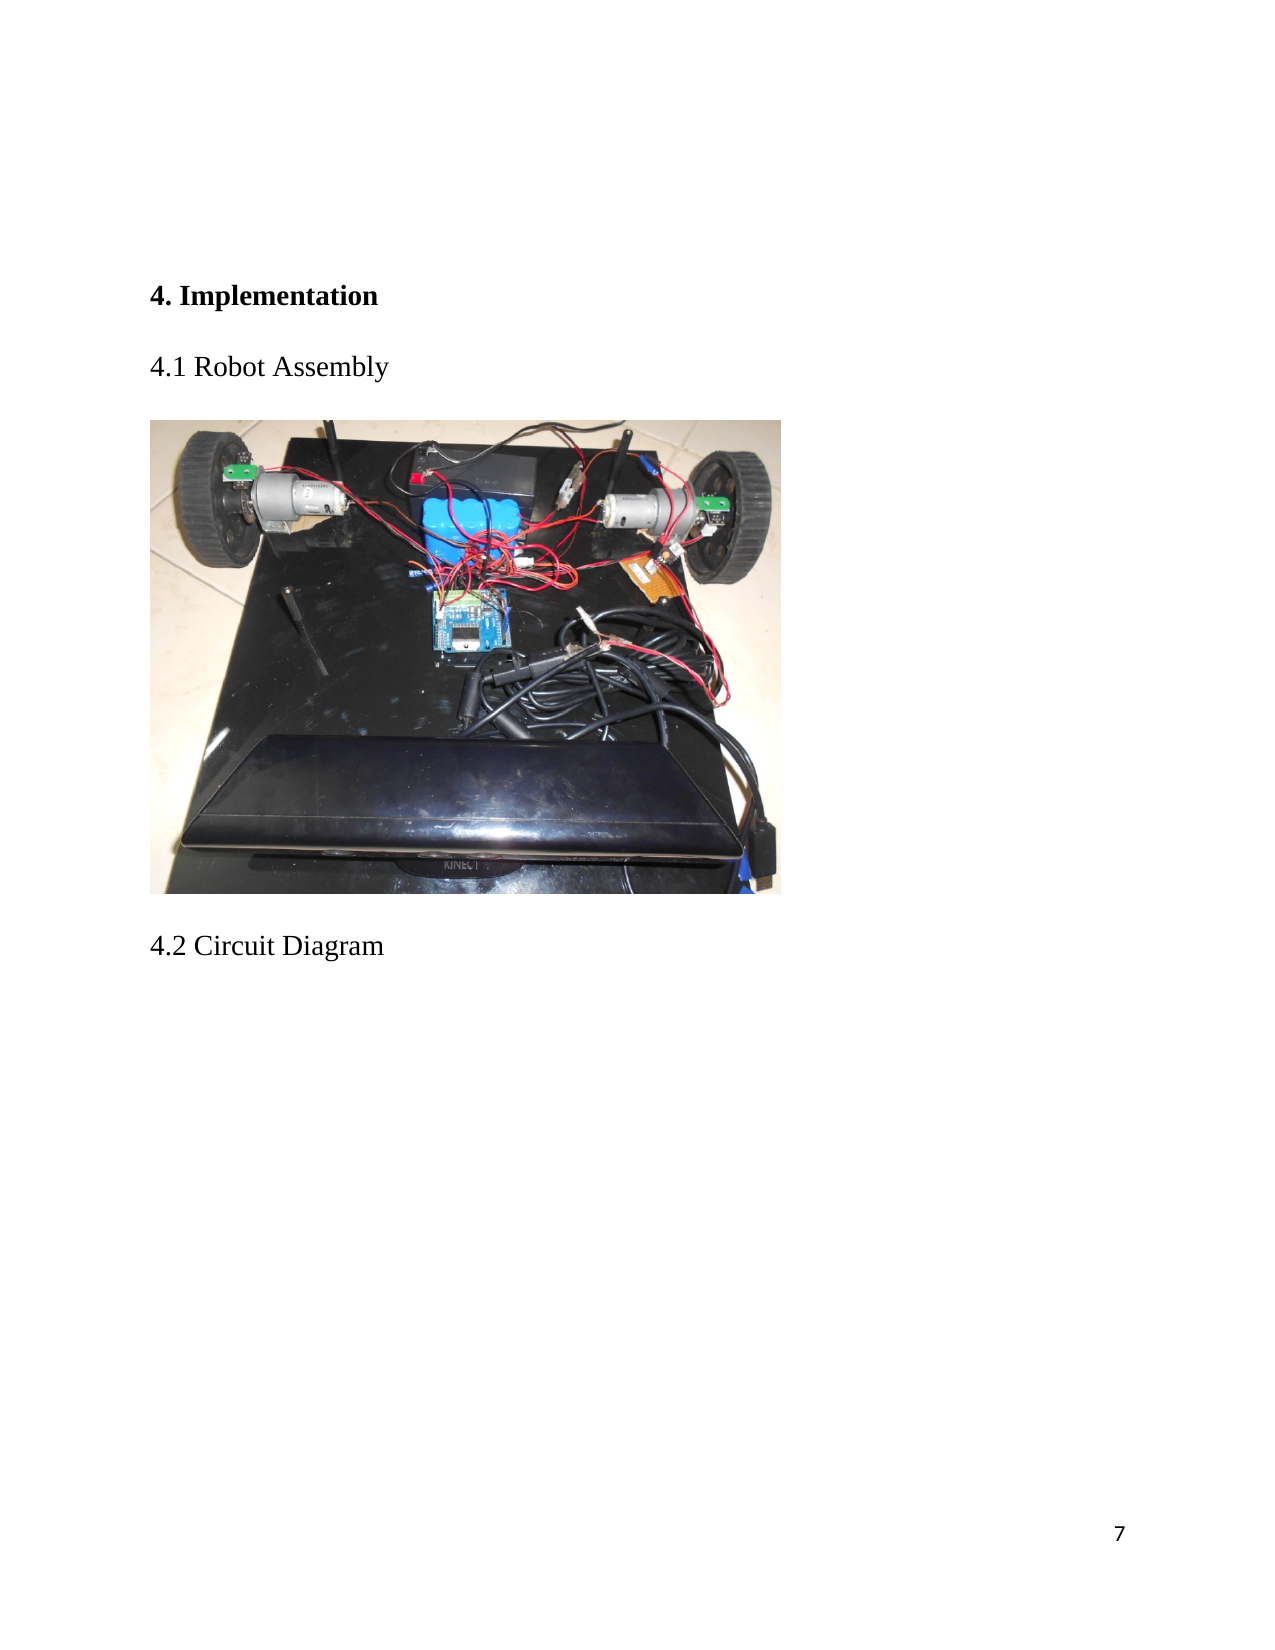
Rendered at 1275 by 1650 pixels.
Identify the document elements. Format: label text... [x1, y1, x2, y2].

text 4.1 Robot Assembly [150, 349, 1125, 383]
text 4. Implementation [150, 278, 1125, 311]
picture [150, 420, 781, 894]
text 4.2 Circuit Diagram [150, 928, 1125, 962]
